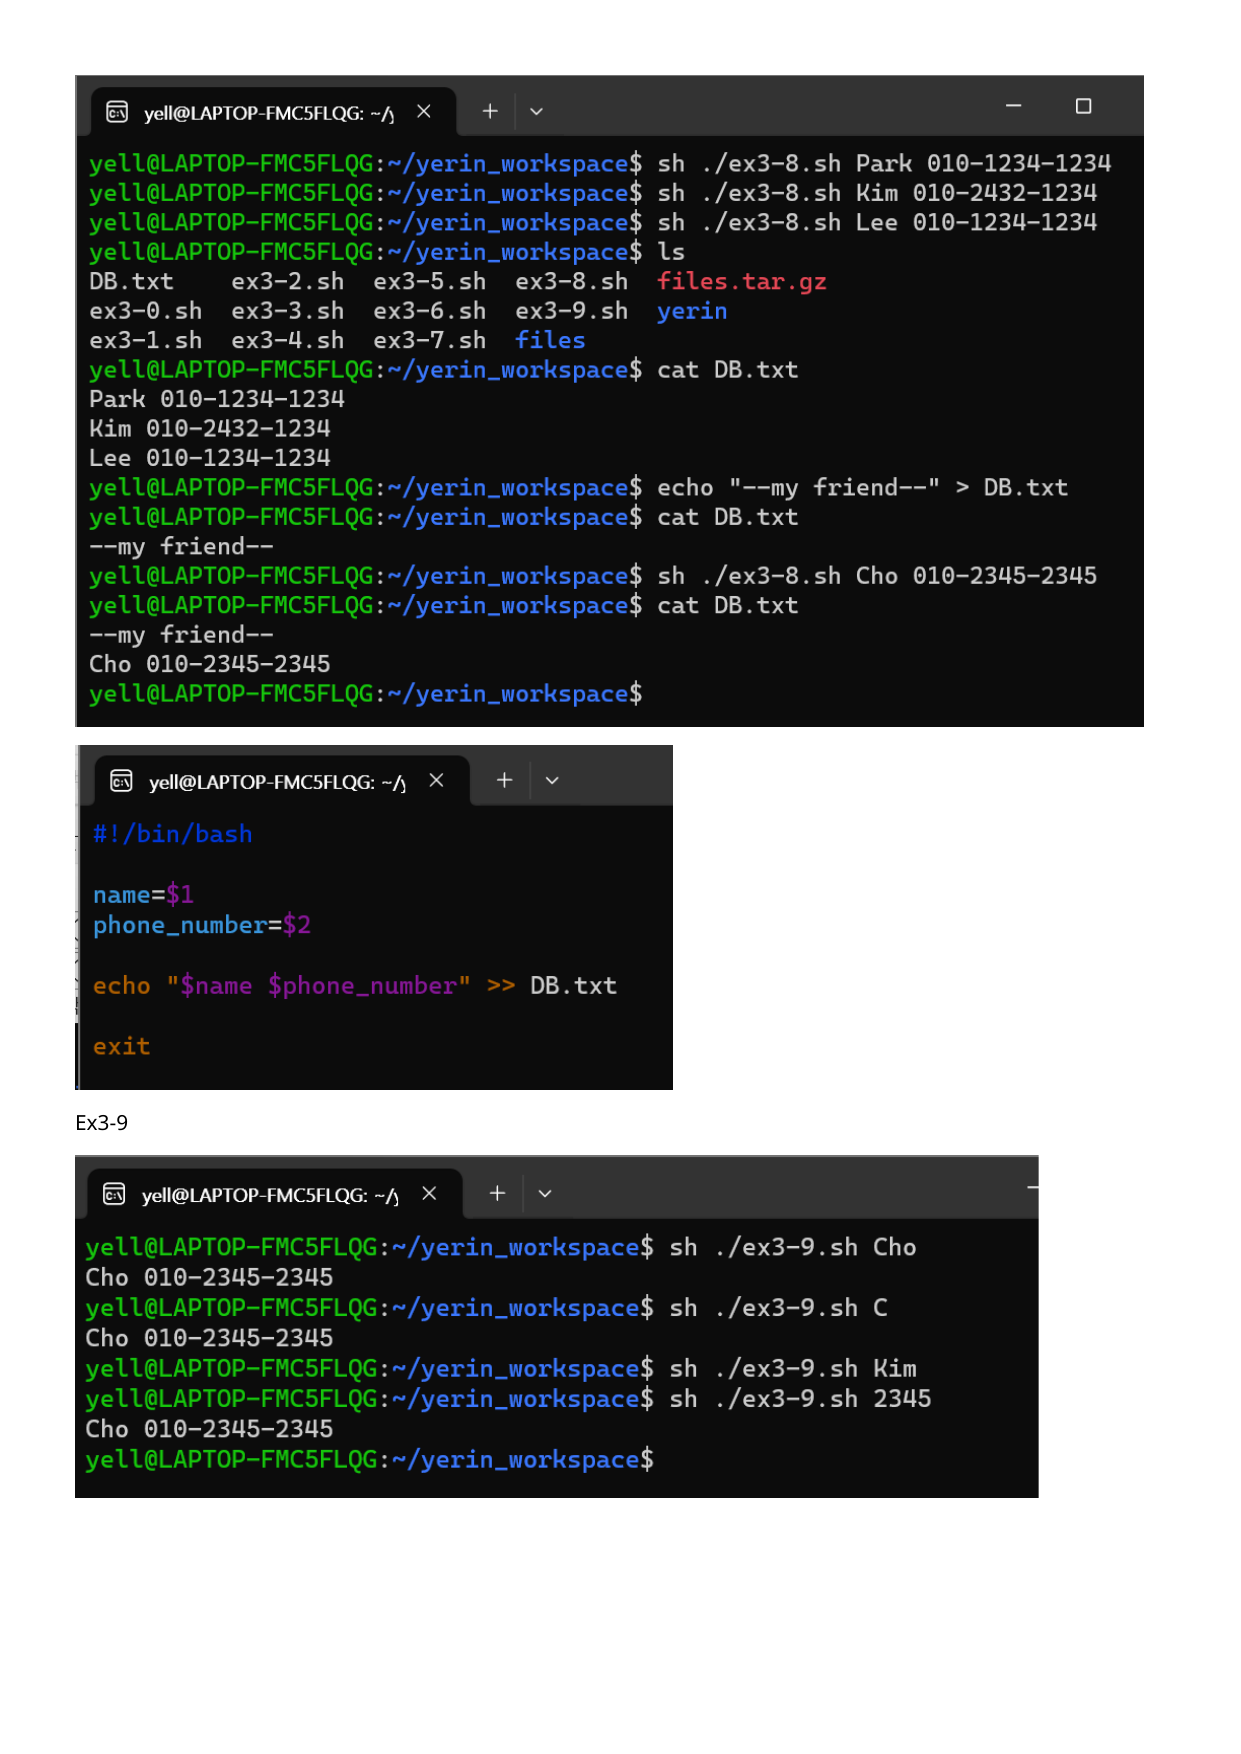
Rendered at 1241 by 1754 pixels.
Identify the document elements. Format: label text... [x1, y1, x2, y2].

picture [75, 75, 1144, 727]
text Ex3-9 [75, 1108, 1165, 1137]
picture [75, 745, 673, 1090]
picture [75, 1155, 1039, 1498]
